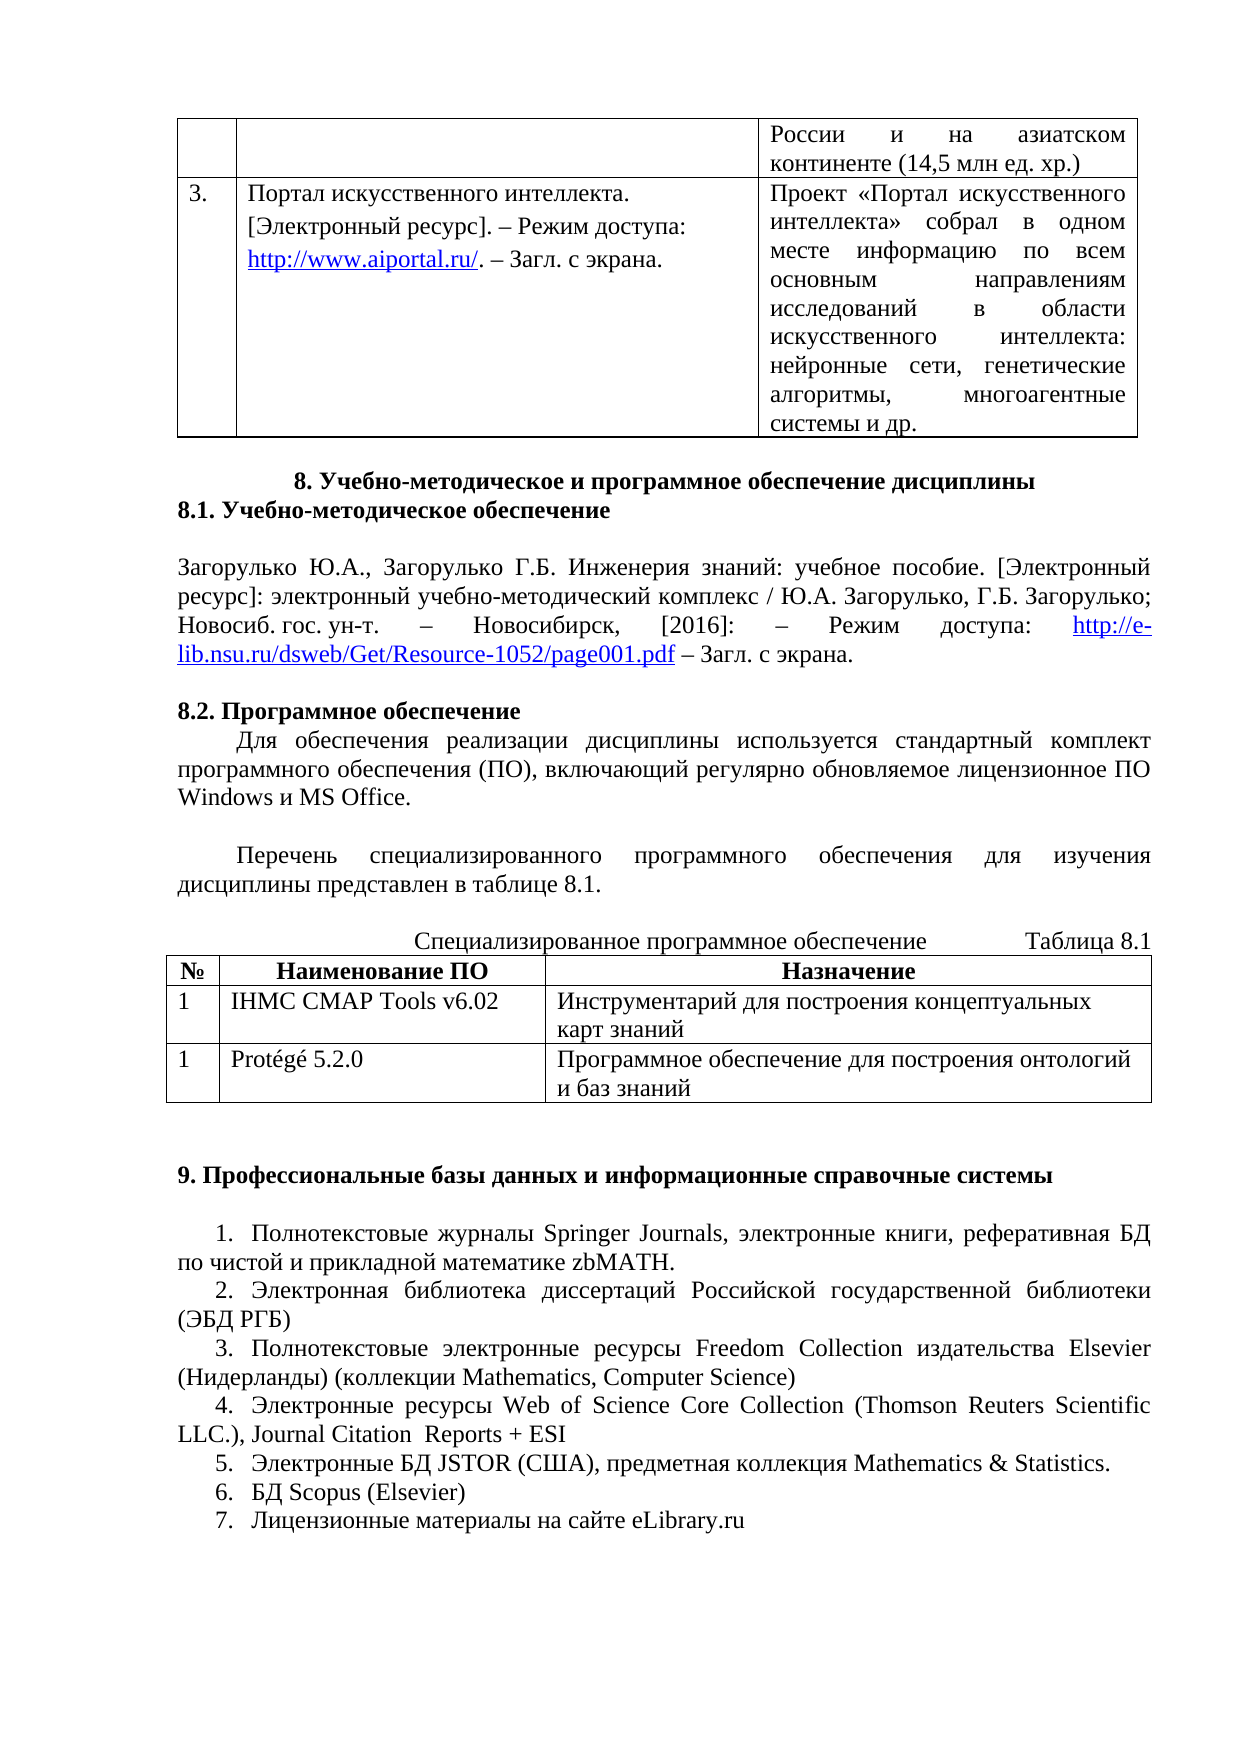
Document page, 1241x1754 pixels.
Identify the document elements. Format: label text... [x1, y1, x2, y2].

text Перечень специализированного программного обеспечения для изучения дисциплины представлен в таблице 8.1. [177, 840, 1152, 897]
table_header Назначение [546, 956, 1151, 985]
table_header № [167, 956, 219, 985]
table_cell IHMC CMAP Tools v6.02 [220, 986, 545, 1043]
list Электронная библиотека диссертаций Российской государственной библиотеки (ЭБД РГБ) [177, 1275, 1152, 1333]
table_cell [759, 119, 1137, 177]
text Для обеспечения реализации дисциплины используется стандартный комплект программного обеспечения (ПО), включающий регулярно обновляемое лицензионное ПО Windows и MS Office. [177, 725, 1152, 811]
table_cell Инструментарий для построения концептуальных карт знаний [546, 986, 1151, 1043]
text 8.1. Учебно-методическое обеспечение [177, 495, 1152, 524]
table_cell 1 [167, 986, 219, 1043]
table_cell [237, 119, 758, 177]
list Лицензионные материалы на сайте eLibrary.ru [177, 1505, 1152, 1534]
text 8.2. Программное обеспечение [177, 696, 1152, 725]
table_cell [178, 119, 236, 177]
table_cell Проект «Портал искусственного интеллекта» собрал в одном месте информацию по всем основным направлениям исследований в области искусственного интеллекта: нейронные сети, генетические алгоритмы, многоагентные системы и др. [759, 178, 1137, 436]
table_cell Protégé 5.2.0 [220, 1044, 545, 1102]
table_cell [178, 178, 236, 436]
table_header Наименование ПО [220, 956, 545, 985]
table_cell 1 [167, 1044, 219, 1102]
text 8. Учебно-методическое и программное обеспечение дисциплины [177, 466, 1152, 495]
list Электронные ресурсы Web of Science Core Collection (Thomson Reuters Scientific LLC.), Journal Citation Reports + ESI [177, 1390, 1152, 1448]
table_cell Портал искусственного интеллекта. [Электронный ресурс]. – Режим доступа: http://www.aiportal.ru/. – Загл. с экрана. [237, 178, 758, 436]
list Электронные БД JSTOR (США), предметная коллекция Mathematics & Statistics. [177, 1448, 1152, 1477]
table_cell Программное обеспечение для построения онтологий и баз знаний [546, 1044, 1151, 1102]
list Полнотекстовые журналы Springer Journals, электронные книги, реферативная БД по чистой и прикладной математике zbMATH. [177, 1218, 1152, 1275]
text Загорулько Ю.А., Загорулько Г.Б. Инженерия знаний: учебное пособие. [Электронный ресурс]: электронный учебно-методический комплекс / Ю.А. Загорулько, Г.Б. Загорулько; Новосиб. гос. ун-т. – Новосибирск, [2016]: – Режим доступа: http://e-lib.nsu.ru/dsweb/Get/Resource-1052/page001.pdf – Загл. с экрана. [177, 552, 1152, 667]
text Специализированное программное обеспечение Таблица 8.1 [177, 926, 1152, 955]
list Полнотекстовые электронные ресурсы Freedom Collection издательства Elsevier (Нидерланды) (коллекции Mathematics, Computer Science) [177, 1333, 1152, 1390]
text 9. Профессиональные базы данных и информационные справочные системы [177, 1160, 1152, 1189]
list БД Scopus (Elsevier) [177, 1477, 1152, 1505]
